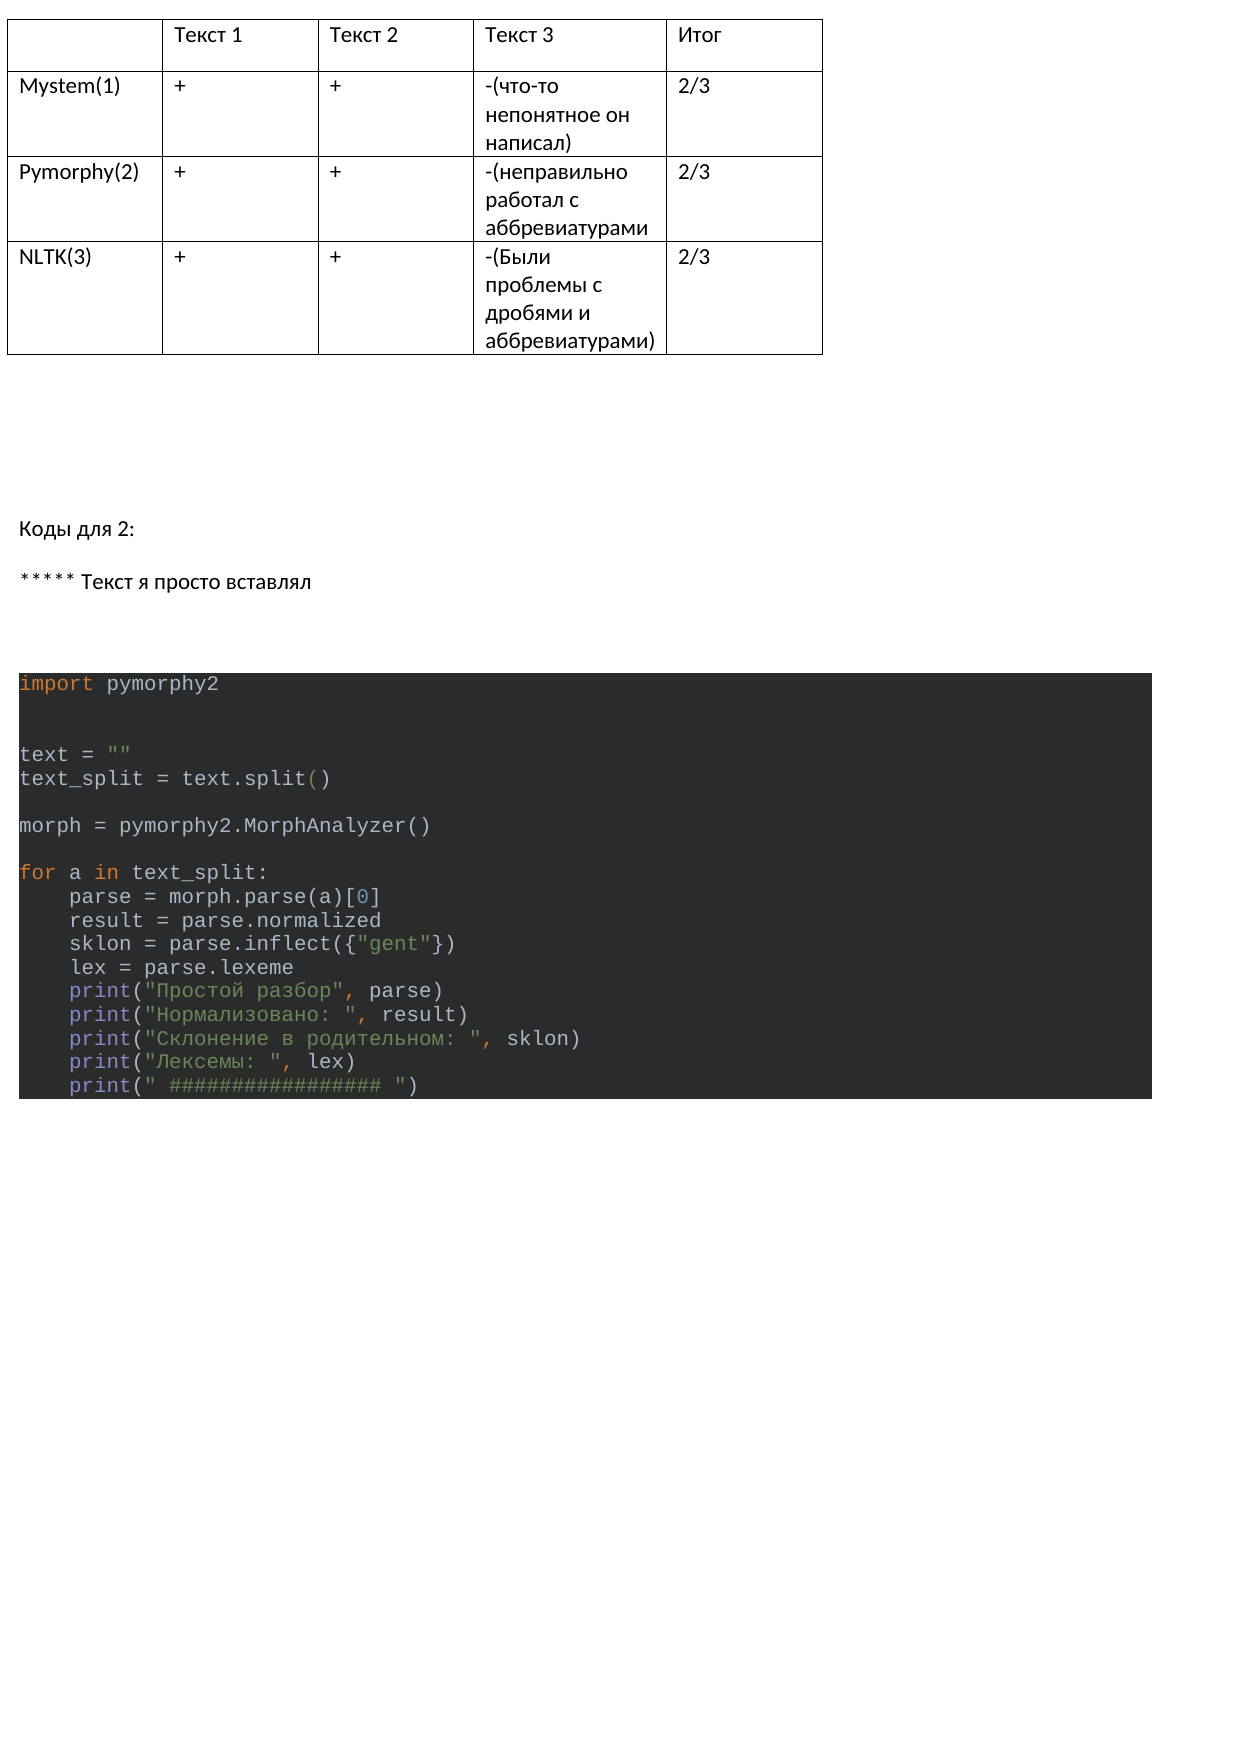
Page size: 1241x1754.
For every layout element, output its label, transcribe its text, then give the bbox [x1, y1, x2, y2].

table_cell + [319, 157, 473, 241]
table_cell -(что-то непонятное он написал) [474, 72, 666, 156]
table_cell + [163, 157, 318, 241]
table_cell 2/3 [667, 72, 822, 156]
table_cell -(неправильно работал с аббревиатурами [474, 157, 666, 241]
text Коды для 2: [19, 514, 1152, 542]
table_cell + [163, 72, 318, 156]
table_header Текст 2 [319, 20, 473, 71]
table_cell Mystem(1) [8, 72, 162, 156]
table_cell Pymorphy(2) [8, 157, 162, 241]
table_header Итог [667, 20, 822, 71]
table_cell + [319, 72, 473, 156]
table_cell 2/3 [667, 242, 822, 354]
table_header Текст 3 [474, 20, 666, 71]
table_header [8, 20, 162, 71]
table_cell 2/3 [667, 157, 822, 241]
text import pymorphy2 text = "" text_split = text.split() morph = pymorphy2.MorphAnalyzer() for a in text_split: parse = morph.parse(a)[0] result = parse.normalized sklon = parse.inflect({"gent"}) lex = parse.lexeme print("Простой разбор", parse) print("Нормализовано: ", result) print("Склонение в родительном: ", sklon) print("Лексемы: ", lex) print(" ################# ") [19, 673, 1152, 1099]
table_cell -(Были проблемы с дробями и аббревиатурами) [474, 242, 666, 354]
table_cell NLTK(3) [8, 242, 162, 354]
table_header Текст 1 [163, 20, 318, 71]
text ***** Текст я просто вставлял [19, 567, 1152, 595]
table_cell + [163, 242, 318, 354]
table_cell + [319, 242, 473, 354]
